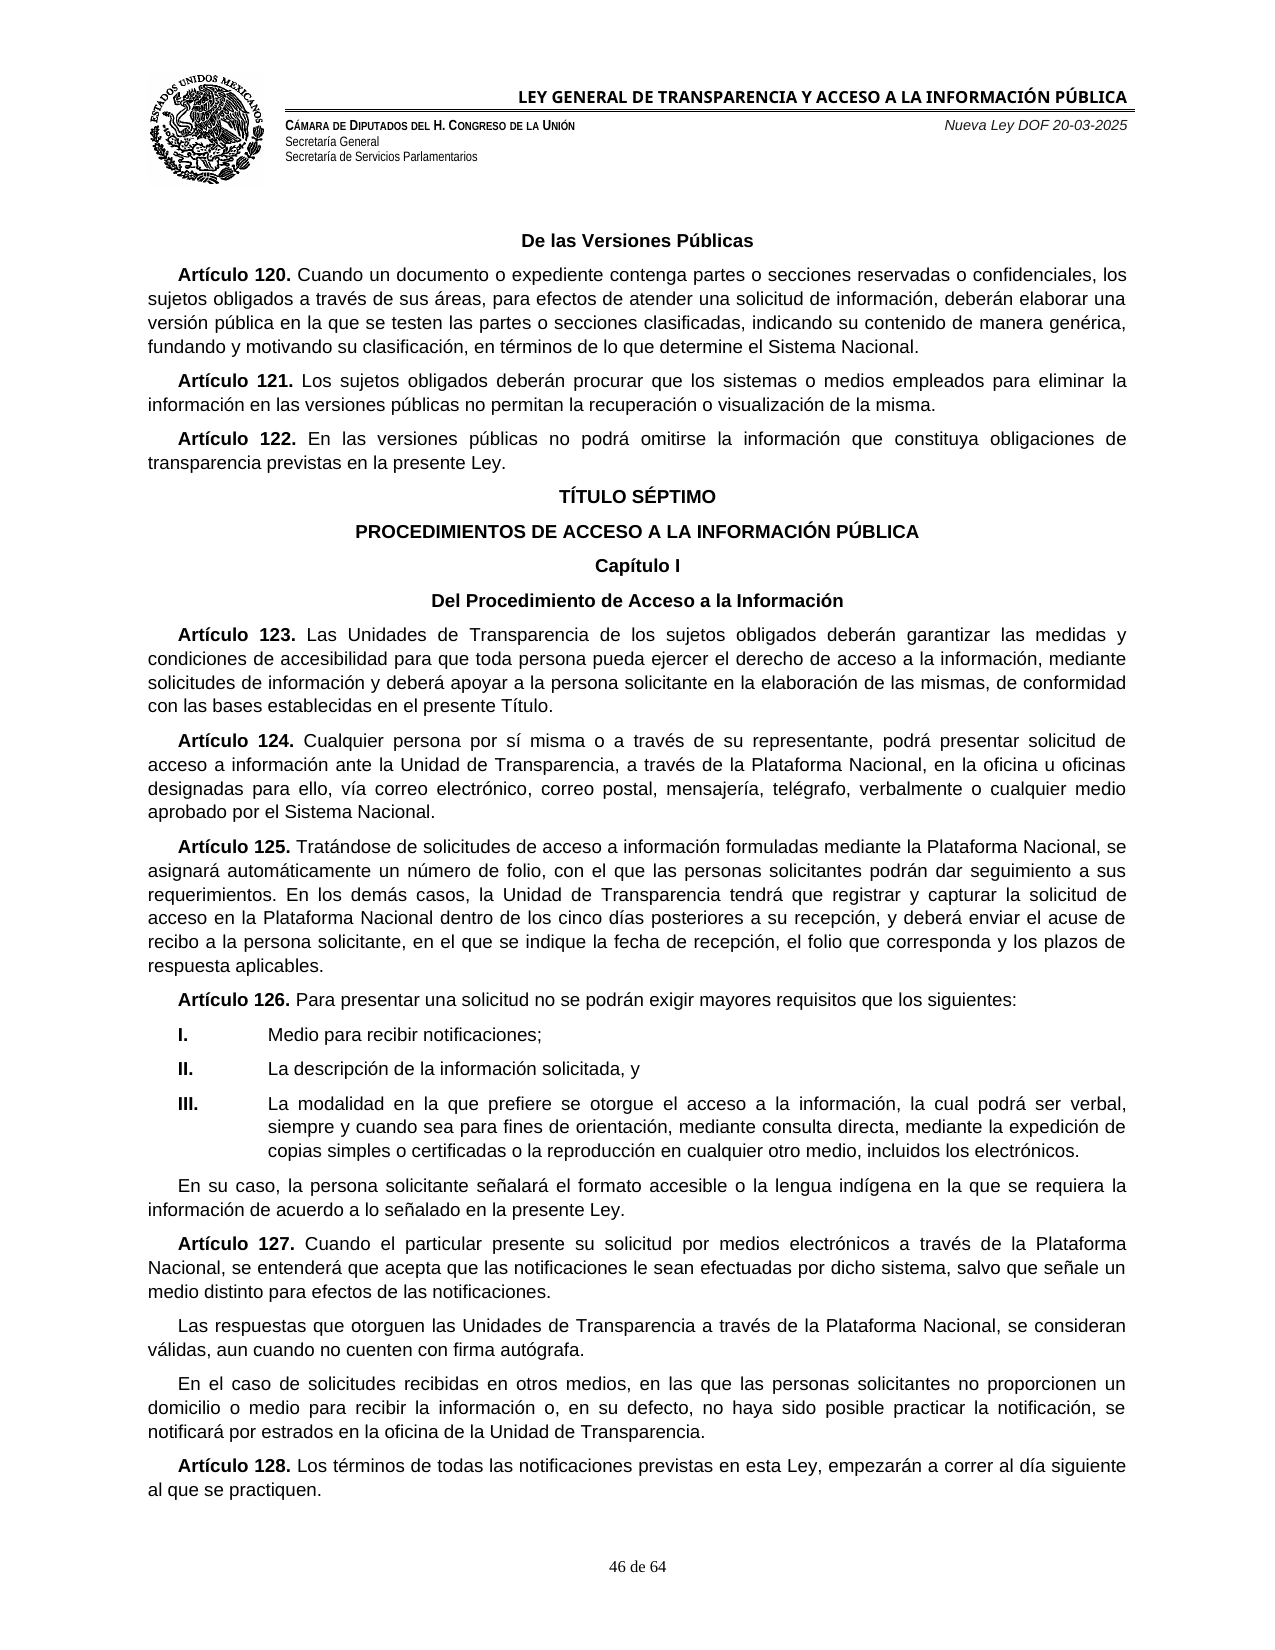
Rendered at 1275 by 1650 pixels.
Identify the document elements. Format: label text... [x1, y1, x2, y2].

text Del Procedimiento de Acceso a la Información [148, 588, 1127, 612]
text Artículo 121. Los sujetos obligados deberán procurar que los sistemas o medios empleados para eliminar la información en las versiones públicas no permitan la recuperación o visualización de la misma. [148, 368, 1127, 416]
text En su caso, la persona solicitante señalará el formato accesible o la lengua indígena en la que se requiera la información de acuerdo a lo señalado en la presente Ley. [148, 1173, 1127, 1221]
text Artículo 127. Cuando el particular presente su solicitud por medios electrónicos a través de la Plataforma Nacional, se entenderá que acepta que las notificaciones le sean efectuadas por dicho sistema, salvo que señale un medio distinto para efectos de las notificaciones. [148, 1231, 1127, 1303]
text II. La descripción de la información solicitada, y [178, 1057, 1127, 1080]
text Artículo 128. Los términos de todas las notificaciones previstas en esta Ley, empezarán a correr al día siguiente al que se practiquen. [148, 1454, 1127, 1501]
text Capítulo I [148, 553, 1127, 577]
text En el caso de solicitudes recibidas en otros medios, en las que las personas solicitantes no proporcionen un domicilio o medio para recibir la información o, en su defecto, no haya sido posible practicar la notificación, se notificará por estrados en la oficina de la Unidad de Transparencia. [148, 1372, 1127, 1443]
text De las Versiones Públicas [148, 228, 1127, 252]
text Artículo 122. En las versiones públicas no podrá omitirse la información que constituya obligaciones de transparencia previstas en la presente Ley. [148, 427, 1127, 474]
text III. La modalidad en la que prefiere se otorgue el acceso a la información, la cual podrá ser verbal, siempre y cuando sea para fines de orientación, mediante consulta directa, mediante la expedición de copias simples o certificadas o la reproducción en cualquier otro medio, incluidos los electrónicos. [178, 1091, 1127, 1162]
text Artículo 125. Tratándose de solicitudes de acceso a información formuladas mediante la Plataforma Nacional, se asignará automáticamente un número de folio, con el que las personas solicitantes podrán dar seguimiento a sus requerimientos. En los demás casos, la Unidad de Transparencia tendrá que registrar y capturar la solicitud de acceso en la Plataforma Nacional dentro de los cinco días posteriores a su recepción, y deberá enviar el acuse de recibo a la persona solicitante, en el que se indique la fecha de recepción, el folio que corresponda y los plazos de respuesta aplicables. [148, 834, 1127, 977]
text I. Medio para recibir notificaciones; [178, 1022, 1127, 1046]
text PROCEDIMIENTOS DE ACCESO A LA INFORMACIÓN PÚBLICA [148, 519, 1127, 543]
text Artículo 120. Cuando un documento o expediente contenga partes o secciones reservadas o confidenciales, los sujetos obligados a través de sus áreas, para efectos de atender una solicitud de información, deberán elaborar una versión pública en la que se testen las partes o secciones clasificadas, indicando su contenido de manera genérica, fundando y motivando su clasificación, en términos de lo que determine el Sistema Nacional. [148, 262, 1127, 358]
text Artículo 126. Para presentar una solicitud no se podrán exigir mayores requisitos que los siguientes: [148, 988, 1127, 1012]
text TÍTULO SÉPTIMO [148, 485, 1127, 509]
text Las respuestas que otorguen las Unidades de Transparencia a través de la Plataforma Nacional, se consideran válidas, aun cuando no cuenten con firma autógrafa. [148, 1313, 1127, 1361]
text Artículo 124. Cualquier persona por sí misma o a través de su representante, podrá presentar solicitud de acceso a información ante la Unidad de Transparencia, a través de la Plataforma Nacional, en la oficina u oficinas designadas para ello, vía correo electrónico, correo postal, mensajería, telégrafo, verbalmente o cualquier medio aprobado por el Sistema Nacional. [148, 728, 1127, 824]
text Artículo 123. Las Unidades de Transparencia de los sujetos obligados deberán garantizar las medidas y condiciones de accesibilidad para que toda persona pueda ejercer el derecho de acceso a la información, mediante solicitudes de información y deberá apoyar a la persona solicitante en la elaboración de las mismas, de conformidad con las bases establecidas en el presente Título. [148, 622, 1127, 718]
